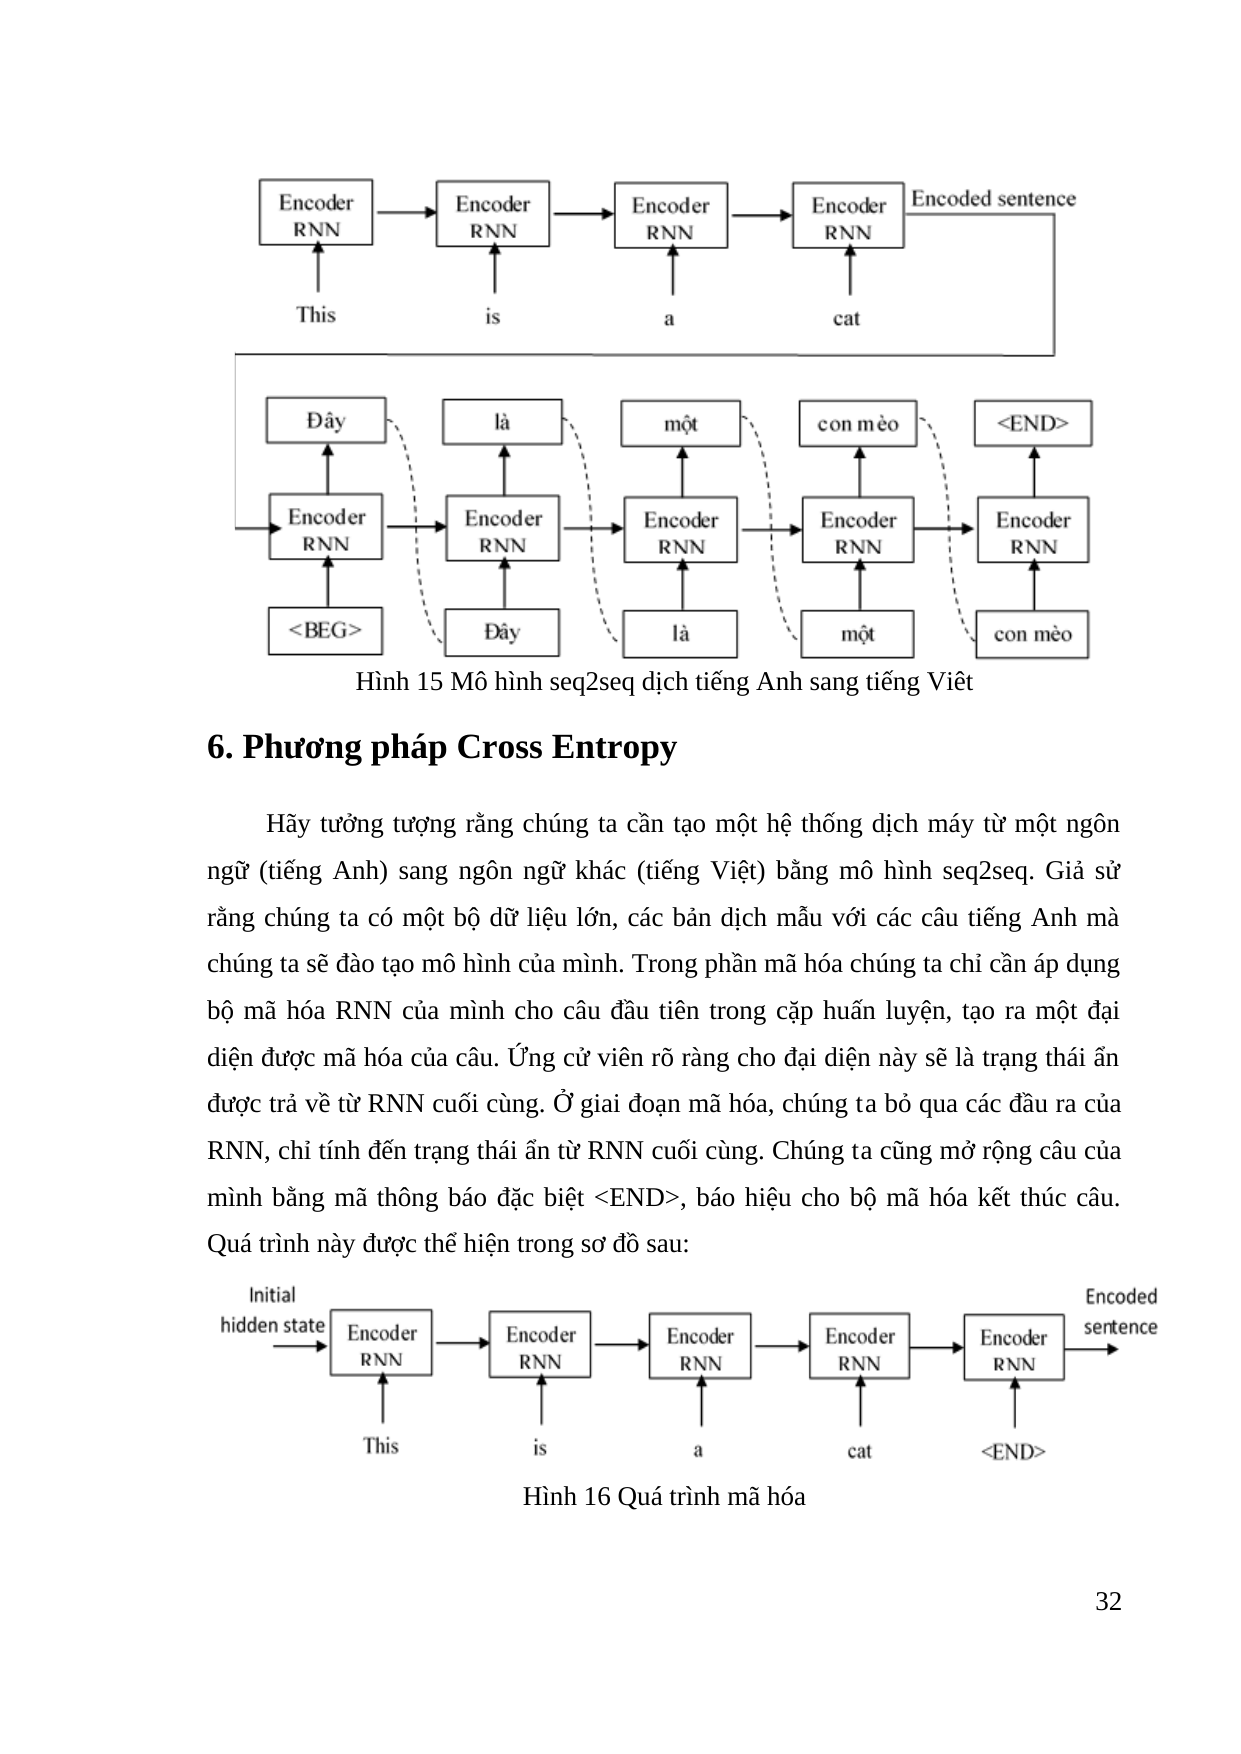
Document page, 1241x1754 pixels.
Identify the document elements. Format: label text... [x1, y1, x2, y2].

text Hình 16 Quá trình mã hóa [207, 1481, 1122, 1511]
picture [206, 1273, 1189, 1481]
text 6. Phương pháp Cross Entropy [207, 725, 1122, 766]
picture [234, 177, 1095, 665]
text Hãy tưởng tượng rằng chúng ta cần tạo một hệ thống dịch máy từ một ngôn ngữ (tiếng Anh) sang ngôn ngữ khác (tiếng Việt) bằng mô hình seq2seq. Giả sử rằng chúng ta có một bộ dữ liệu lớn, các bản dịch mẫu với các câu tiếng Anh mà chúng ta sẽ đào tạo mô hình của mình. Trong phần mã hóa chúng ta chỉ cần áp dụng bộ mã hóa RNN của mình cho câu đầu tiên trong cặp huấn luyện, tạo ra một đại diện được mã hóa của câu. Ứng cử viên rõ ràng cho đại diện này sẽ là trạng thái ẩn được trả về từ RNN cuối cùng. Ở giai đoạn mã hóa, chúng ta bỏ qua các đầu ra của RNN, chỉ tính đến trạng thái ẩn từ RNN cuối cùng. Chúng ta cũng mở rộng câu của mình bằng mã thông báo đặc biệt <END>, báo hiệu cho bộ mã hóa kết thúc câu. Quá trình này được thể hiện trong sơ đồ sau: [207, 807, 1122, 1258]
text Hình 15 Mô hình seq2seq dịch tiếng Anh sang tiếng Viêt [207, 665, 1122, 696]
